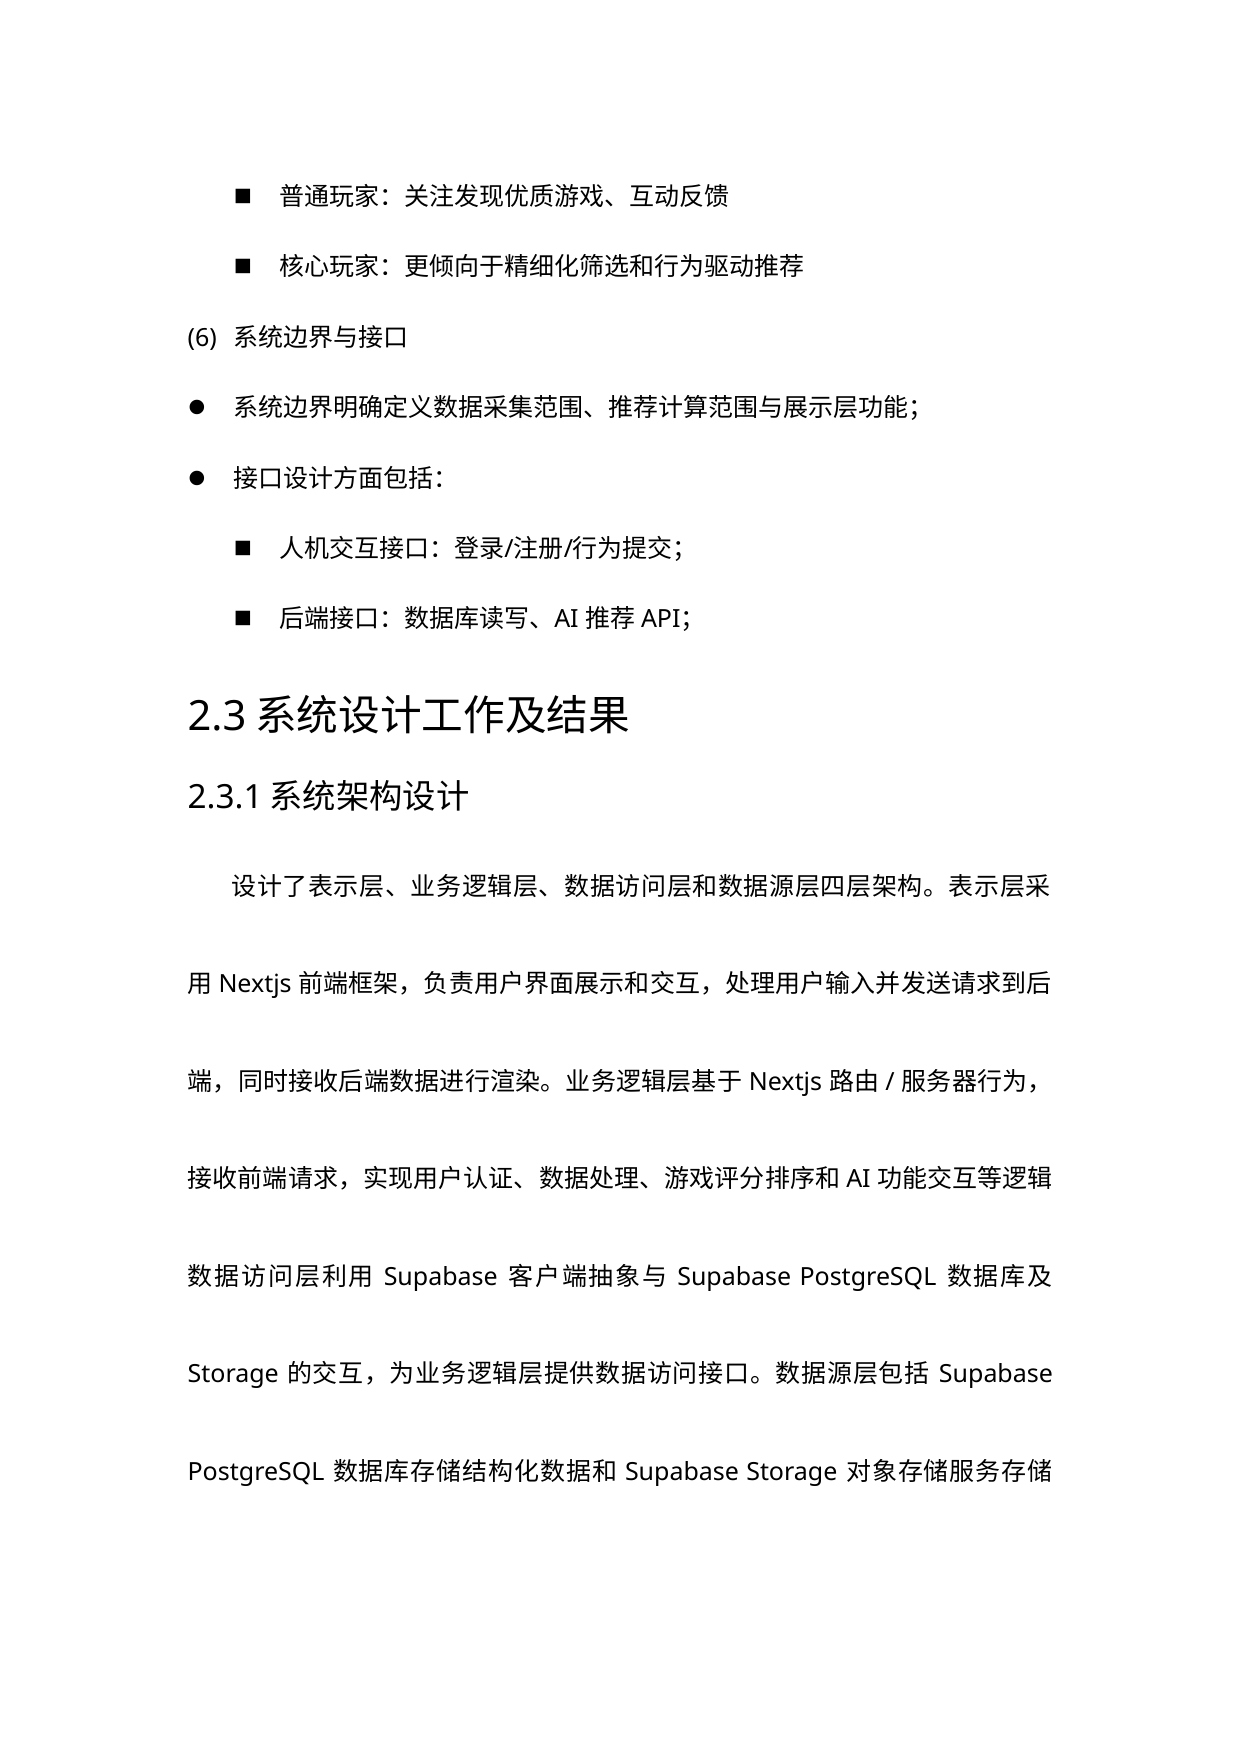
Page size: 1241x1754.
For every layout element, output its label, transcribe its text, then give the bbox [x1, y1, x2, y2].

list 人机交互接口：登录/注册/行为提交； [233, 514, 1053, 579]
list 系统边界明确定义数据采集范围、推荐计算范围与展示层功能； [187, 373, 1053, 438]
list 系统边界与接口 [187, 303, 1053, 368]
subtitle 2.3.1系统架构设计 [187, 762, 1053, 827]
list 后端接口：数据库读写、AI 推荐 API； [233, 584, 1053, 649]
subtitle 2.3系统设计工作及结果 [187, 680, 1053, 745]
list 普通玩家：关注发现优质游戏、互动反馈 [233, 162, 1053, 227]
list 接口设计方面包括： [187, 444, 1053, 509]
list 核心玩家：更倾向于精细化筛选和行为驱动推荐 [233, 232, 1053, 297]
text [187, 852, 1053, 1502]
